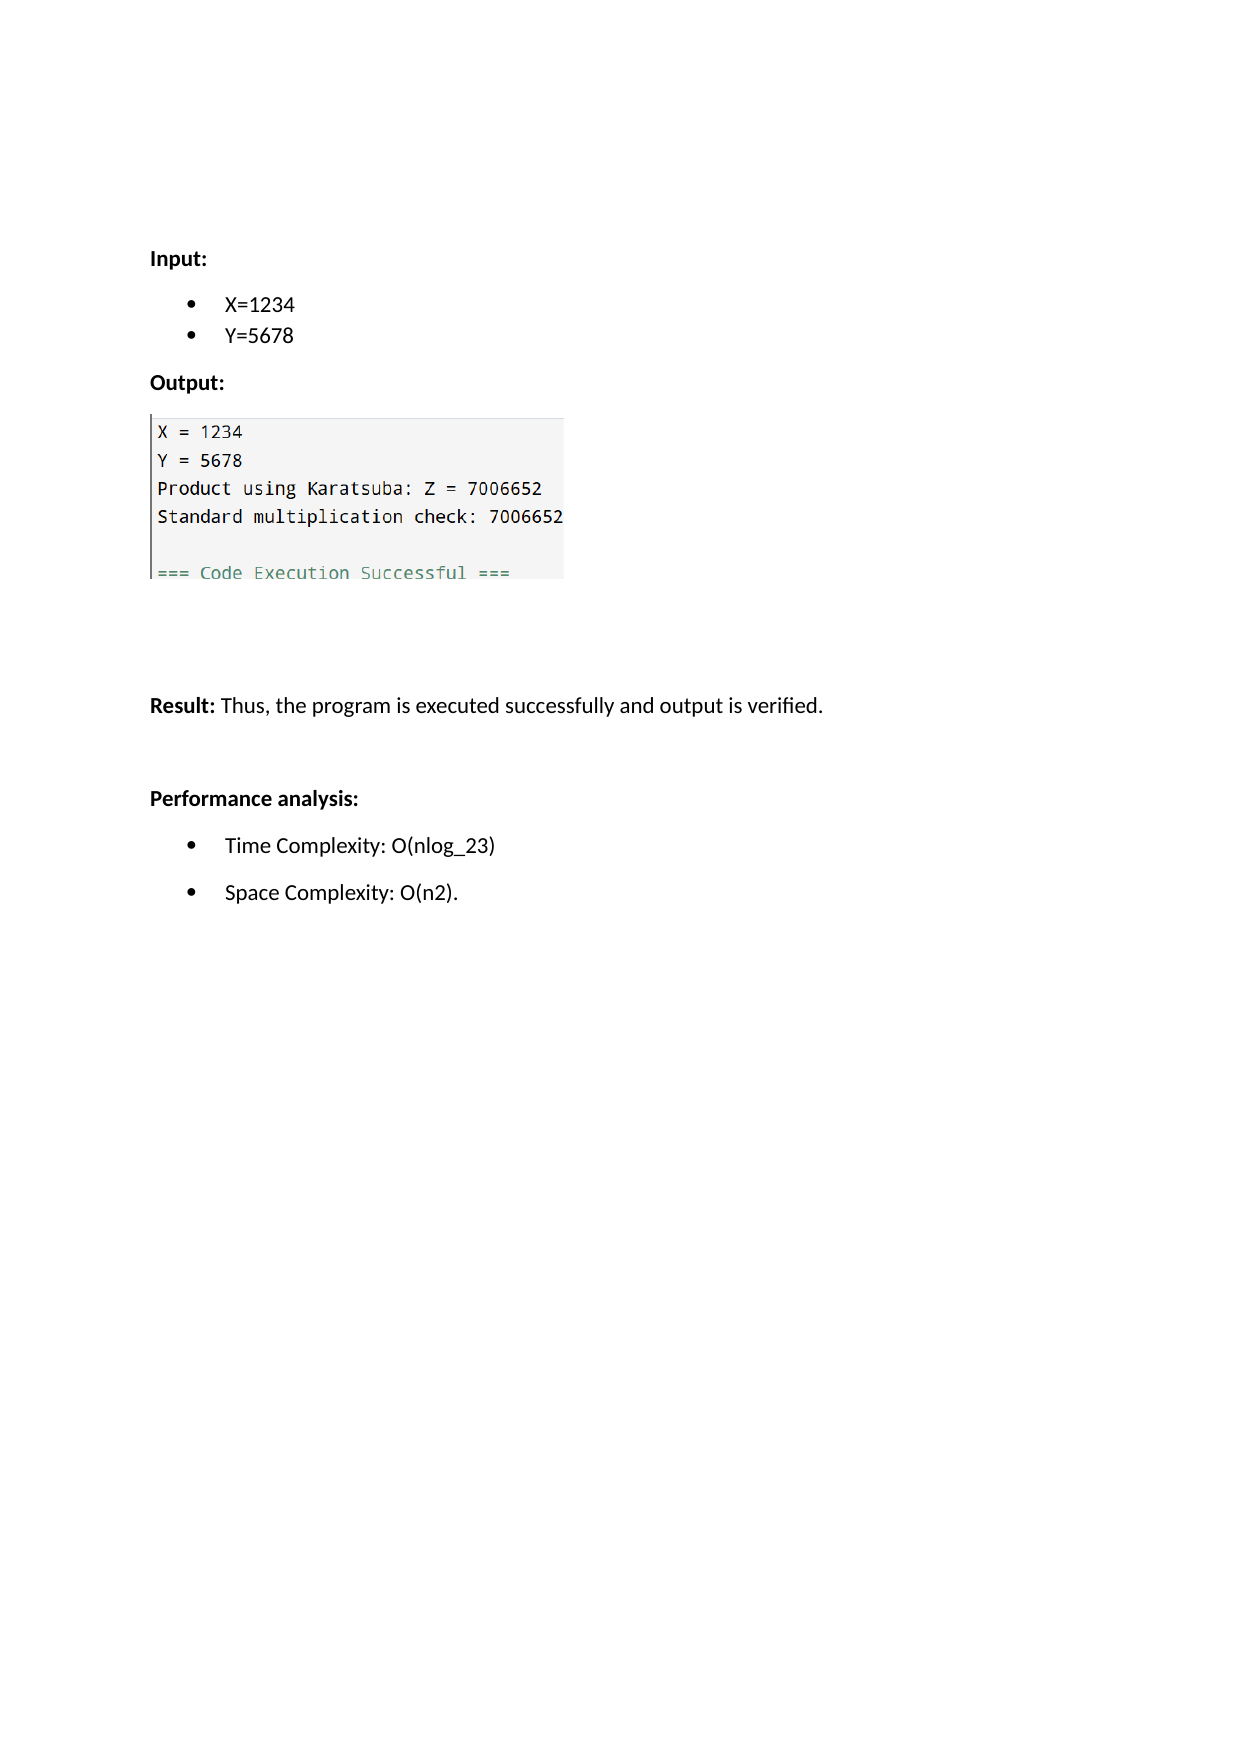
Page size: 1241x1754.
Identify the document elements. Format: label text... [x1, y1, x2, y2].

list Space Complexity: O(n2). [187, 878, 1090, 906]
list X=1234 [187, 291, 1090, 319]
text Result: Thus, the program is executed successfully and output is verified. [150, 691, 1090, 719]
text Input: [150, 244, 1090, 272]
text Performance analysis: [150, 784, 1090, 812]
text Output: [150, 368, 1090, 396]
list Y=5678 [187, 321, 1090, 349]
list Time Complexity: O(nlog_23) [187, 831, 1090, 859]
picture [150, 414, 564, 579]
